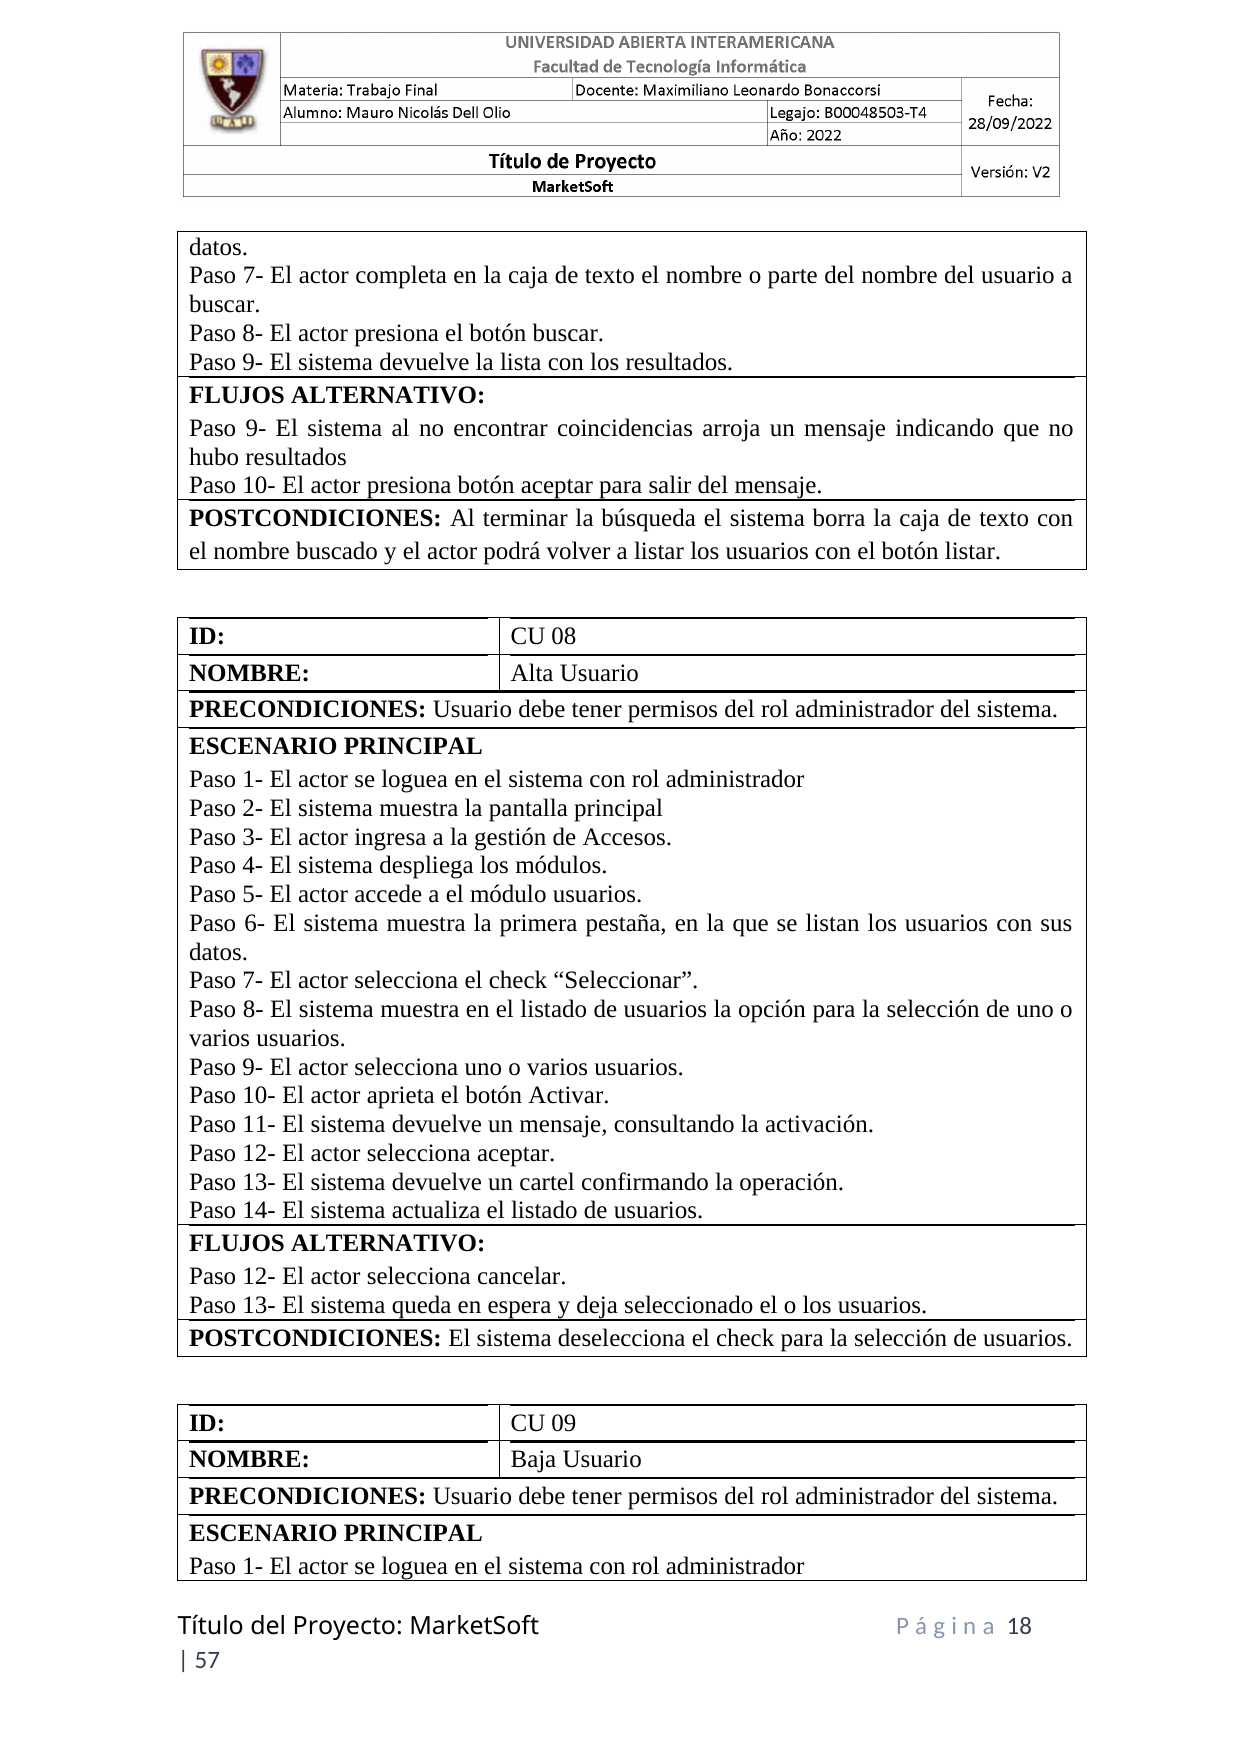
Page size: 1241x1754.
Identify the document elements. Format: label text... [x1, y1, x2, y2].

table_cell Baja Usuario [500, 1441, 1086, 1477]
table_cell NOMBRE: [178, 655, 499, 690]
table_cell ESCENARIO PRINCIPAL Paso 1- El actor se loguea en el sistema con rol administrador Paso 2- El sistema muestra la pantalla principal Paso 3- El actor ingresa a la gestión de Accesos. Paso 4- El sistema despliega los módulos. Paso 5- El actor accede a el módulo usuarios. Paso 6- El sistema muestra la primera pestaña, en la que se listan los usuarios con sus datos. Paso 7- El actor selecciona el check “Seleccionar”. Paso 8- El sistema muestra en el listado de usuarios la opción para la selección de uno o varios usuarios. Paso 9- El actor selecciona uno o varios usuarios. Paso 10- El actor aprieta el botón Activar. Paso 11- El sistema devuelve un mensaje, consultando la activación. Paso 12- El actor selecciona aceptar. Paso 13- El sistema devuelve un cartel confirmando la operación. Paso 14- El sistema actualiza el listado de usuarios. [178, 728, 1086, 1224]
table_header ID: [178, 1405, 499, 1440]
table_cell PRECONDICIONES: Usuario debe tener permisos del rol administrador del sistema. [178, 1478, 1086, 1514]
table_cell FLUJOS ALTERNATIVO: Paso 9- El sistema al no encontrar coincidencias arroja un mensaje indicando que no hubo resultados Paso 10- El actor presiona botón aceptar para salir del mensaje. [178, 377, 1086, 499]
picture [177, 28, 1063, 203]
table_header CU 09 [500, 1405, 1086, 1440]
table_header ID: [178, 618, 499, 653]
table_cell POSTCONDICIONES: Al terminar la búsqueda el sistema borra la caja de texto con el nombre buscado y el actor podrá volver a listar los usuarios con el botón listar. [178, 500, 1086, 569]
table_cell Alta Usuario [500, 655, 1086, 690]
table_cell FLUJOS ALTERNATIVO: Paso 12- El actor selecciona cancelar. Paso 13- El sistema queda en espera y deja seleccionado el o los usuarios. [178, 1225, 1086, 1319]
table_cell POSTCONDICIONES: El sistema deselecciona el check para la selección de usuarios. [178, 1320, 1086, 1356]
table_cell PRECONDICIONES: Usuario debe tener permisos del rol administrador del sistema. [178, 691, 1086, 727]
table_header CU 08 [500, 618, 1086, 653]
table_cell NOMBRE: [178, 1441, 499, 1477]
